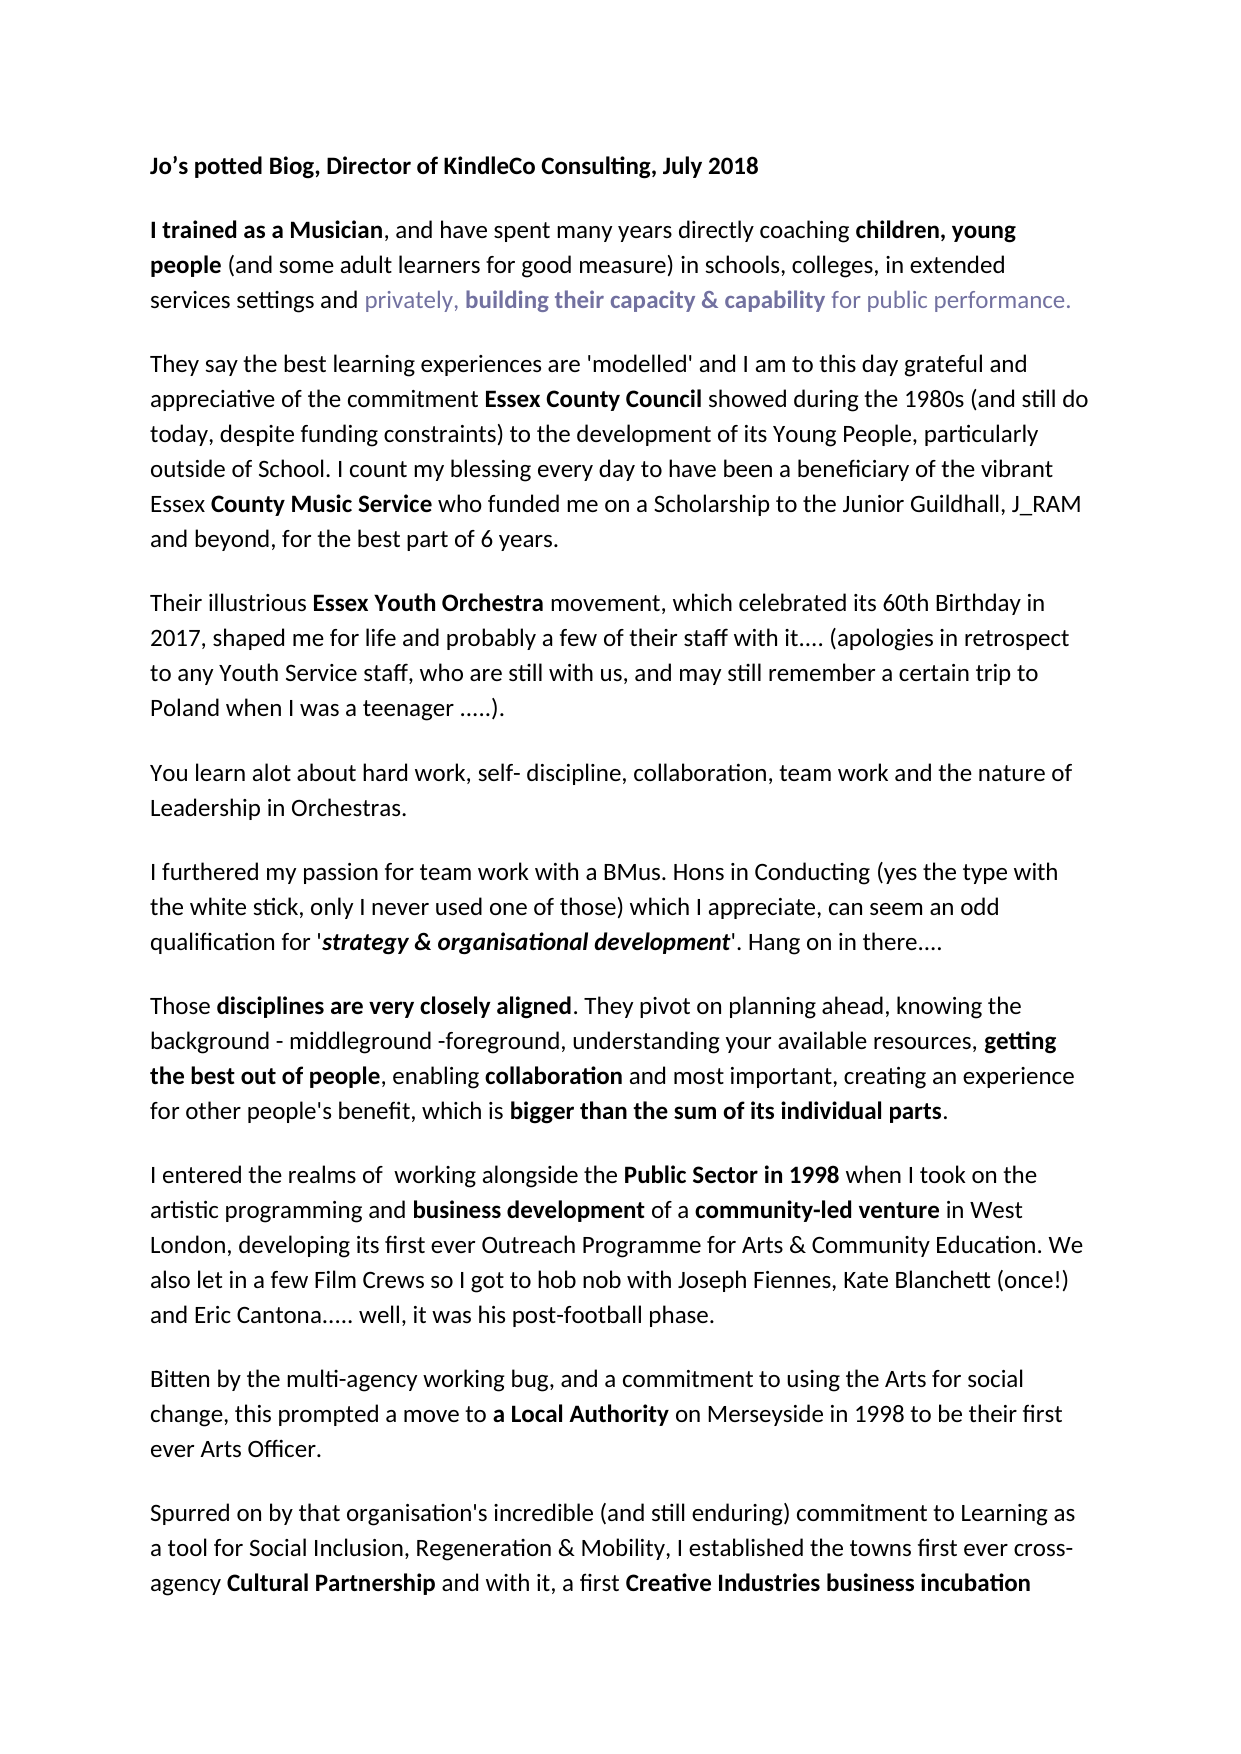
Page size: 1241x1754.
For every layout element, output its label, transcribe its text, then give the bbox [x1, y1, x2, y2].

text Bitten by the multi-agency working bug, and a commitment to using the Arts for social change, this prompted a move to a Local Authority on Merseyside in 1998 to be their first ever Arts Officer. [150, 1363, 1090, 1464]
text I trained as a Musician, and have spent many years directly coaching children, young people (and some adult learners for good measure) in schools, colleges, in extended services settings and privately, building their capacity & capability for public performance. [150, 214, 1090, 315]
text Their illustrious Essex Youth Orchestra movement, which celebrated its 60th Birthday in 2017, shaped me for life and probably a few of their staff with it.... (apologies in retrospect to any Youth Service staff, who are still with us, and may still remember a certain trip to Poland when I was a teenager .....). [150, 587, 1090, 723]
text Those disciplines are very closely aligned. They pivot on planning ahead, knowing the background - middleground -foreground, understanding your available resources, getting the best out of people, enabling collaboration and most important, creating an experience for other people's benefit, which is bigger than the sum of its individual parts. [150, 990, 1090, 1126]
text Jo’s potted Biog, Director of KindleCo Consulting, July 2018 [150, 150, 1090, 181]
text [150, 1497, 1090, 1598]
text They say the best learning experiences are 'modelled' and I am to this day grateful and appreciative of the commitment Essex County Council showed during the 1980s (and still do today, despite funding constraints) to the development of its Young People, particularly outside of School. I count my blessing every day to have been a beneficiary of the vibrant Essex County Music Service who funded me on a Scholarship to the Junior Guildhall, J_RAM and beyond, for the best part of 6 years. [150, 348, 1090, 554]
text I entered the realms of working alongside the Public Sector in 1998 when I took on the artistic programming and business development of a community-led venture in West London, developing its first ever Outreach Programme for Arts & Community Education. We also let in a few Film Crews so I got to hob nob with Joseph Fiennes, Kate Blanchett (once!) and Eric Cantona..... well, it was his post-football phase. [150, 1159, 1090, 1330]
text I furthered my passion for team work with a BMus. Hons in Conducting (yes the type with the white stick, only I never used one of those) which I appreciate, can seem an odd qualification for 'strategy & organisational development'. Hang on in there.... [150, 856, 1090, 956]
text You learn alot about hard work, self- discipline, collaboration, team work and the nature of Leadership in Orchestras. [150, 757, 1090, 822]
